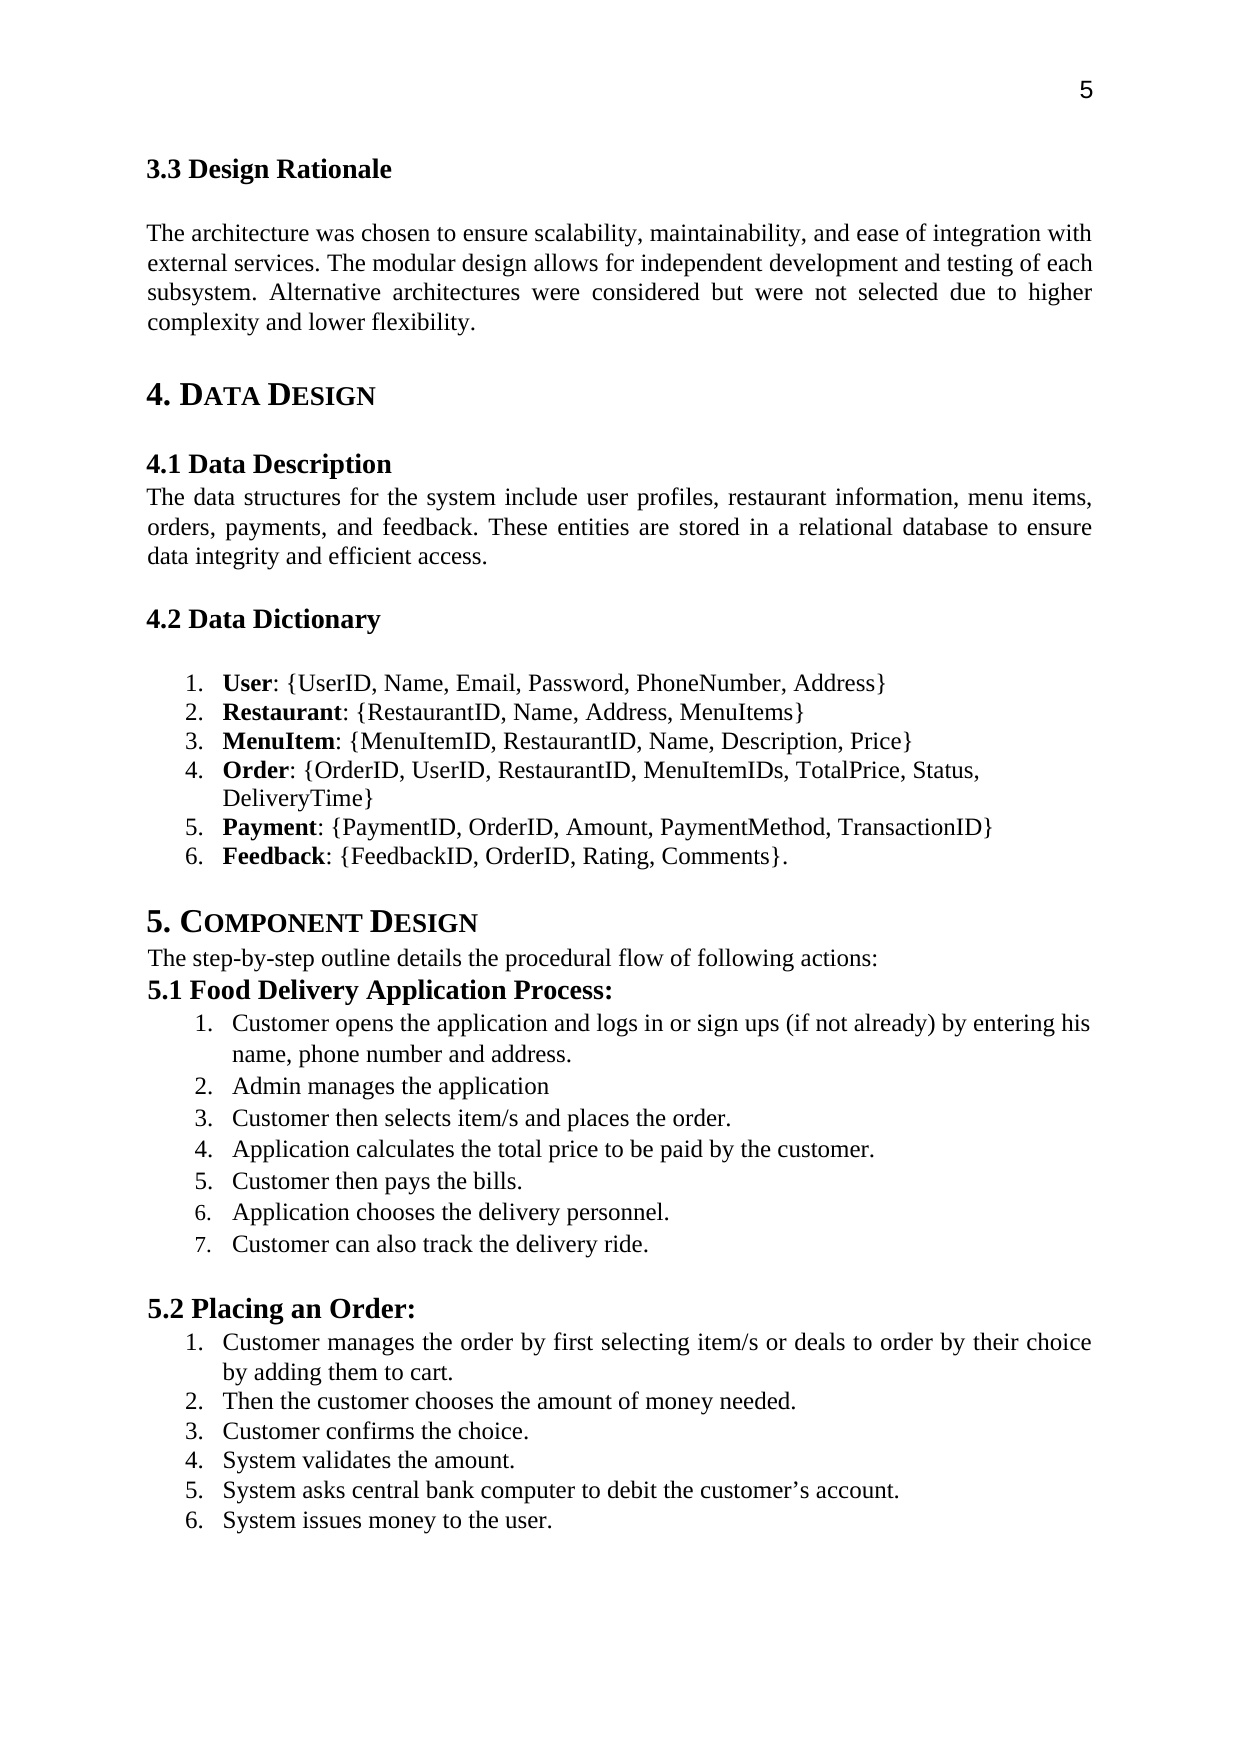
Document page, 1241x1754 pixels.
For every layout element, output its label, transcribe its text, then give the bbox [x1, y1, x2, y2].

list Restaurant: {RestaurantID, Name, Address, MenuItems} [185, 697, 1093, 726]
subtitle 4. DATA DESIGN [146, 374, 1093, 413]
list Admin manages the application [194, 1071, 1093, 1100]
list Feedback: {FeedbackID, OrderID, Rating, Comments}. [185, 841, 1093, 870]
subtitle 3.3 Design Rationale [146, 152, 1093, 184]
list Customer can also track the delivery ride. [194, 1229, 1093, 1258]
list MenuItem: {MenuItemID, RestaurantID, Name, Description, Price} [185, 726, 1093, 755]
list Application calculates the total price to be paid by the customer. [194, 1134, 1093, 1163]
subtitle 5.2 Placing an Order: [147, 1291, 1093, 1324]
list Application chooses the delivery personnel. [194, 1197, 1093, 1226]
subtitle 5.1 Food Delivery Application Process: [147, 973, 1093, 1005]
subtitle 4.1 Data Description [146, 447, 1093, 479]
list System validates the amount. [185, 1446, 1093, 1474]
list System issues money to the user. [185, 1505, 1093, 1533]
text The step-by-step outline details the procedural flow of following actions: [147, 943, 1093, 971]
subtitle 4.2 Data Dictionary [146, 602, 1093, 635]
text The data structures for the system include user profiles, restaurant information, menu items, orders, payments, and feedback. These entities are stored in a relational database to ensure data integrity and efficient access. [146, 482, 1093, 570]
list System asks central bank computer to debit the customer’s account. [185, 1475, 1093, 1504]
subtitle 5. COMPONENT DESIGN [146, 901, 1093, 939]
list Customer confirms the choice. [185, 1416, 1093, 1445]
list Customer then pays the bills. [194, 1166, 1093, 1194]
list Customer then selects item/s and places the order. [194, 1103, 1093, 1131]
list Order: {OrderID, UserID, RestaurantID, MenuItemIDs, TotalPrice, Status, DeliveryTime} [185, 755, 1093, 812]
list Customer manages the order by first selecting item/s or deals to order by their choice by adding them to cart. [185, 1327, 1093, 1386]
text The architecture was chosen to ensure scalability, maintainability, and ease of integration with external services. The modular design allows for independent development and testing of each subsystem. Alternative architectures were considered but were not selected due to higher complexity and lower flexibility. [146, 218, 1093, 336]
list Then the customer chooses the amount of money needed. [185, 1386, 1093, 1415]
list User: {UserID, Name, Email, Password, PhoneNumber, Address} [185, 668, 1093, 697]
list Payment: {PaymentID, OrderID, Amount, PaymentMethod, TransactionID} [185, 812, 1093, 841]
list Customer opens the application and logs in or sign ups (if not already) by entering his name, phone number and address. [194, 1008, 1093, 1068]
